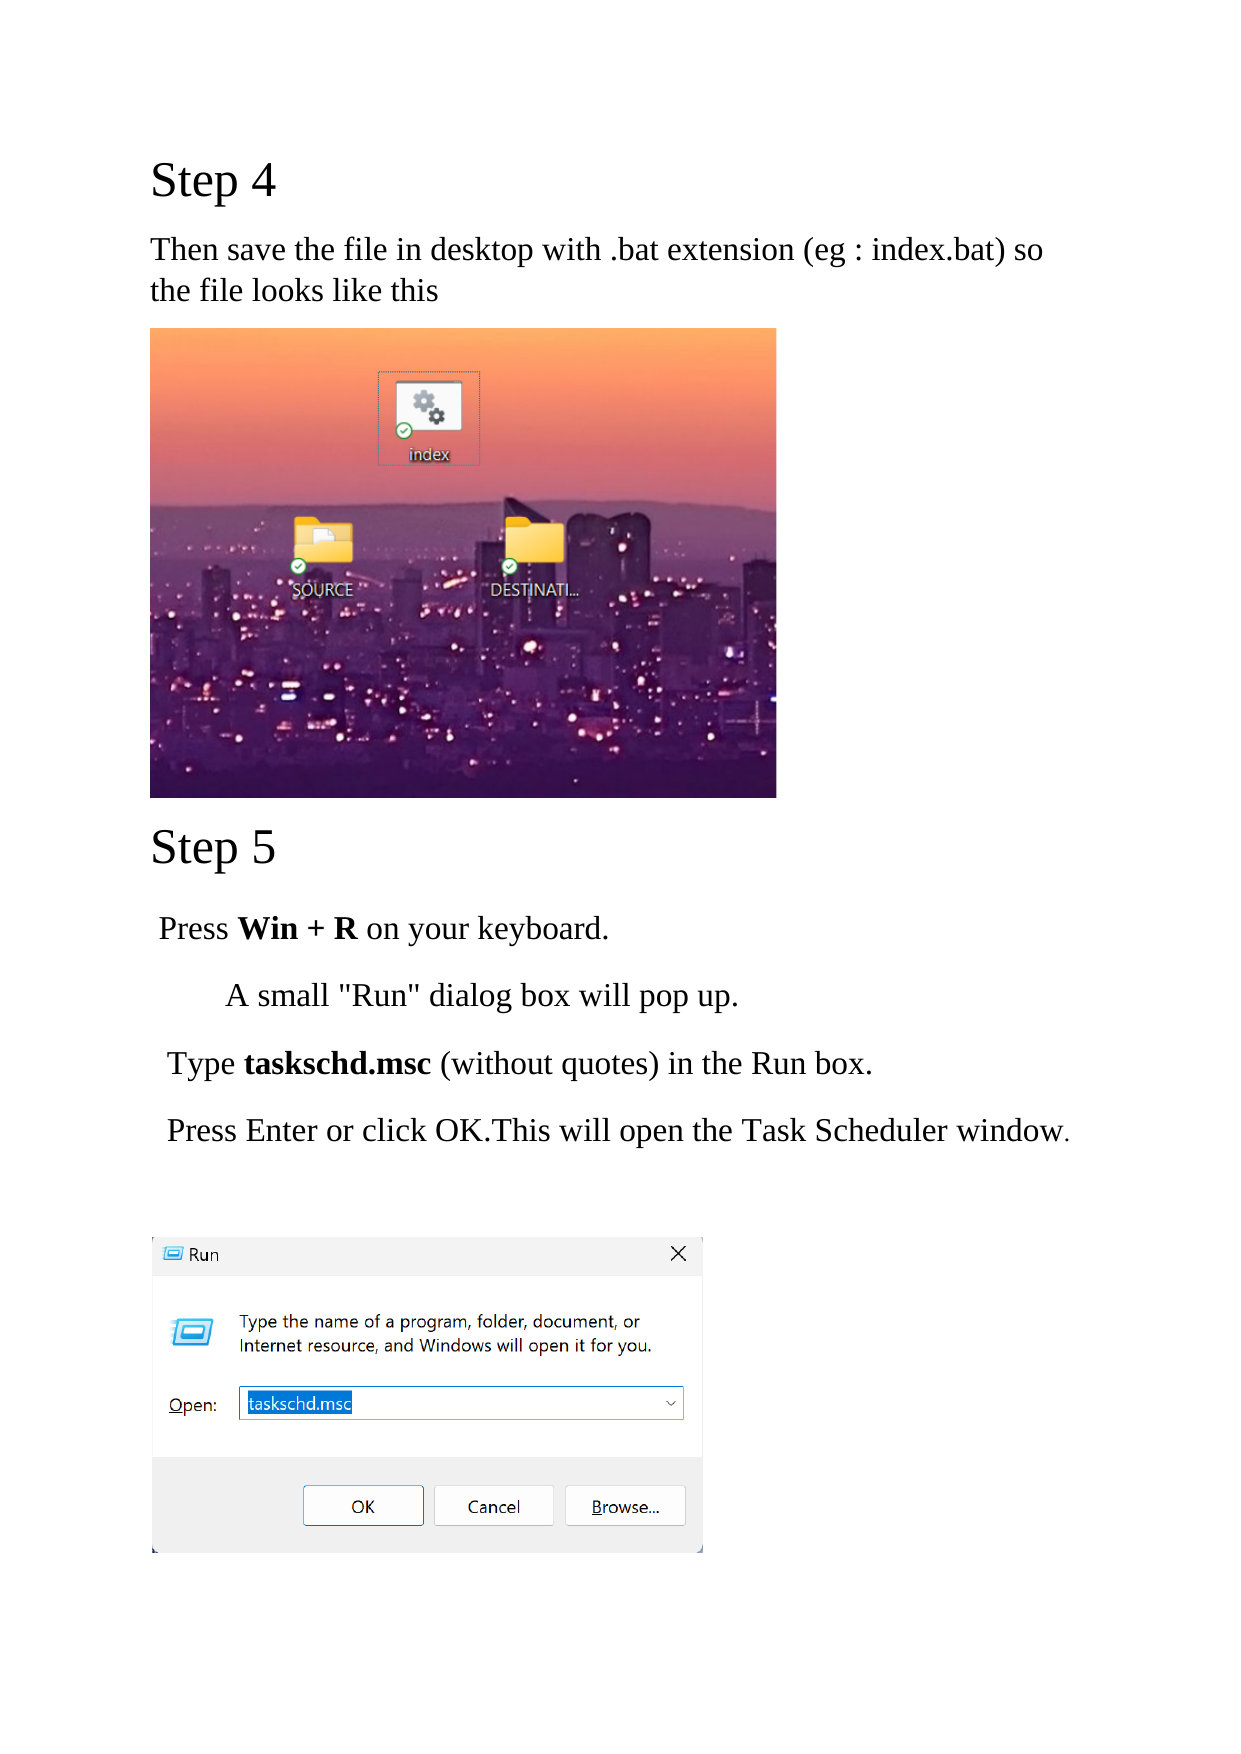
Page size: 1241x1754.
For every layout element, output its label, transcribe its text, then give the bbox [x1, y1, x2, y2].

text Type taskschd.msc (without quotes) in the Run box. [150, 1043, 1090, 1081]
text Press Win + R on your keyboard. [150, 908, 1090, 946]
picture [150, 328, 777, 798]
text Press Enter or click OK.This will open the Task Scheduler window. [150, 1111, 1090, 1149]
text A small "Run" dialog box will pop up. [225, 976, 1090, 1014]
picture [150, 1236, 704, 1554]
text Step 5 [150, 817, 1090, 874]
text Step 4 [150, 150, 1090, 207]
text Then save the file in desktop with .bat extension (eg : index.bat) so the file looks like this [150, 229, 1090, 308]
